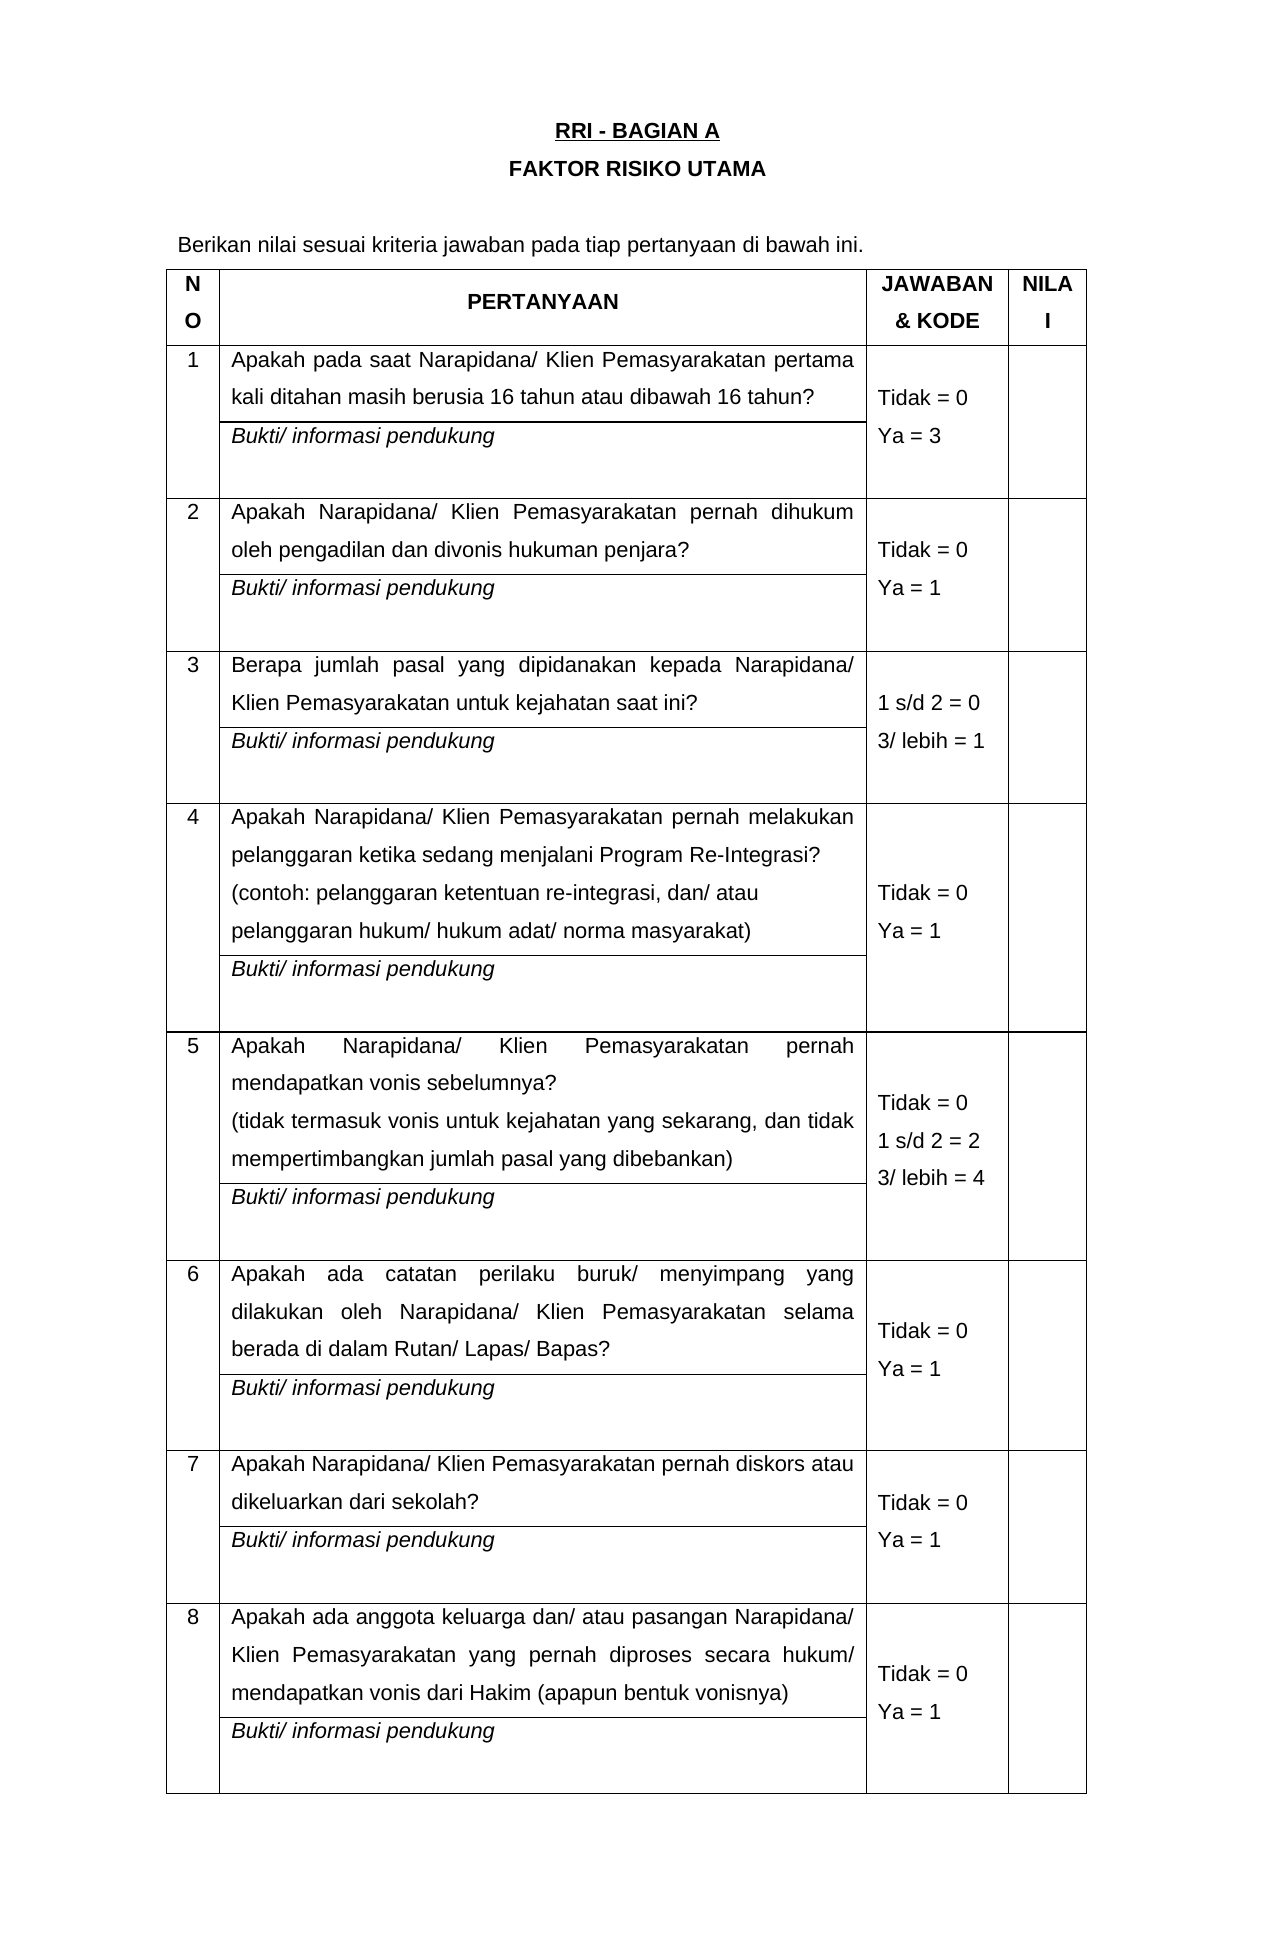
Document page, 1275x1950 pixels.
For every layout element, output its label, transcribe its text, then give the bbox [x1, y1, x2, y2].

table_cell 5 [167, 1033, 219, 1260]
table_cell Bukti/ informasi pendukung [220, 575, 866, 651]
text RRI - BAGIAN A [177, 118, 1098, 143]
table_cell Bukti/ informasi pendukung [220, 956, 866, 1031]
table_cell Apakah pada saat Narapidana/ Klien Pemasyarakatan pertama kali ditahan masih berusia 16 tahun atau dibawah 16 tahun? [220, 346, 866, 421]
table_cell Apakah ada catatan perilaku buruk/ menyimpang yang dilakukan oleh Narapidana/ Klien Pemasyarakatan selama berada di dalam Rutan/ Lapas/ Bapas? [220, 1261, 866, 1373]
table_header NO [167, 270, 219, 345]
table_cell Bukti/ informasi pendukung [220, 1527, 866, 1603]
table_cell 7 [167, 1451, 219, 1603]
table_cell 1 [167, 346, 219, 498]
table_cell Berapa jumlah pasal yang dipidanakan kepada Narapidana/ Klien Pemasyarakatan untuk kejahatan saat ini? [220, 652, 866, 727]
table_cell Bukti/ informasi pendukung [220, 1718, 866, 1793]
table_cell [1009, 499, 1086, 651]
text FAKTOR RISIKO UTAMA [177, 156, 1098, 181]
table_cell Tidak = 0 Ya = 1 [867, 1604, 1008, 1793]
table_cell Apakah Narapidana/ Klien Pemasyarakatan pernah diskors atau dikeluarkan dari sekolah? [220, 1451, 866, 1526]
table_cell Apakah ada anggota keluarga dan/ atau pasangan Narapidana/ Klien Pemasyarakatan yang pernah diproses secara hukum/ mendapatkan vonis dari Hakim (apapun bentuk vonisnya) [220, 1604, 866, 1717]
table_cell Apakah Narapidana/ Klien Pemasyarakatan pernah mendapatkan vonis sebelumnya? (tidak termasuk vonis untuk kejahatan yang sekarang, dan tidak mempertimbangkan jumlah pasal yang dibebankan) [220, 1033, 866, 1183]
table_cell 1 s/d 2 = 0 3/ lebih = 1 [867, 652, 1008, 803]
table_header NILAI [1009, 270, 1086, 345]
table_cell Tidak = 0 Ya = 1 [867, 804, 1008, 1031]
text Berikan nilai sesuai kriteria jawaban pada tiap pertanyaan di bawah ini. [177, 232, 1098, 257]
table_cell 2 [167, 499, 219, 651]
table_cell Tidak = 0 Ya = 1 [867, 1451, 1008, 1603]
table_cell [1009, 652, 1086, 803]
table_cell [1009, 346, 1086, 498]
table_cell Bukti/ informasi pendukung [220, 728, 866, 803]
table_cell 4 [167, 804, 219, 1031]
table_cell [1009, 804, 1086, 1031]
table_header JAWABAN & KODE [867, 270, 1008, 345]
table_header PERTANYAAN [220, 270, 866, 345]
table_cell Bukti/ informasi pendukung [220, 1184, 866, 1260]
table_cell [1009, 1451, 1086, 1603]
table_cell Tidak = 0 Ya = 1 [867, 499, 1008, 651]
table_cell [1009, 1604, 1086, 1793]
table_cell Bukti/ informasi pendukung [220, 423, 866, 498]
table_cell 8 [167, 1604, 219, 1793]
table_cell Tidak = 0 1 s/d 2 = 2 3/ lebih = 4 [867, 1033, 1008, 1260]
table_cell 3 [167, 652, 219, 803]
table_cell Apakah Narapidana/ Klien Pemasyarakatan pernah dihukum oleh pengadilan dan divonis hukuman penjara? [220, 499, 866, 574]
table_cell [1009, 1261, 1086, 1450]
table_cell [1009, 1033, 1086, 1260]
table_cell Bukti/ informasi pendukung [220, 1375, 866, 1450]
table_cell 6 [167, 1261, 219, 1450]
table_cell Apakah Narapidana/ Klien Pemasyarakatan pernah melakukan pelanggaran ketika sedang menjalani Program Re-Integrasi? (contoh: pelanggaran ketentuan re-integrasi, dan/ atau pelanggaran hukum/ hukum adat/ norma masyarakat) [220, 804, 866, 955]
table_cell Tidak = 0 Ya = 3 [867, 346, 1008, 498]
table_cell Tidak = 0 Ya = 1 [867, 1261, 1008, 1450]
